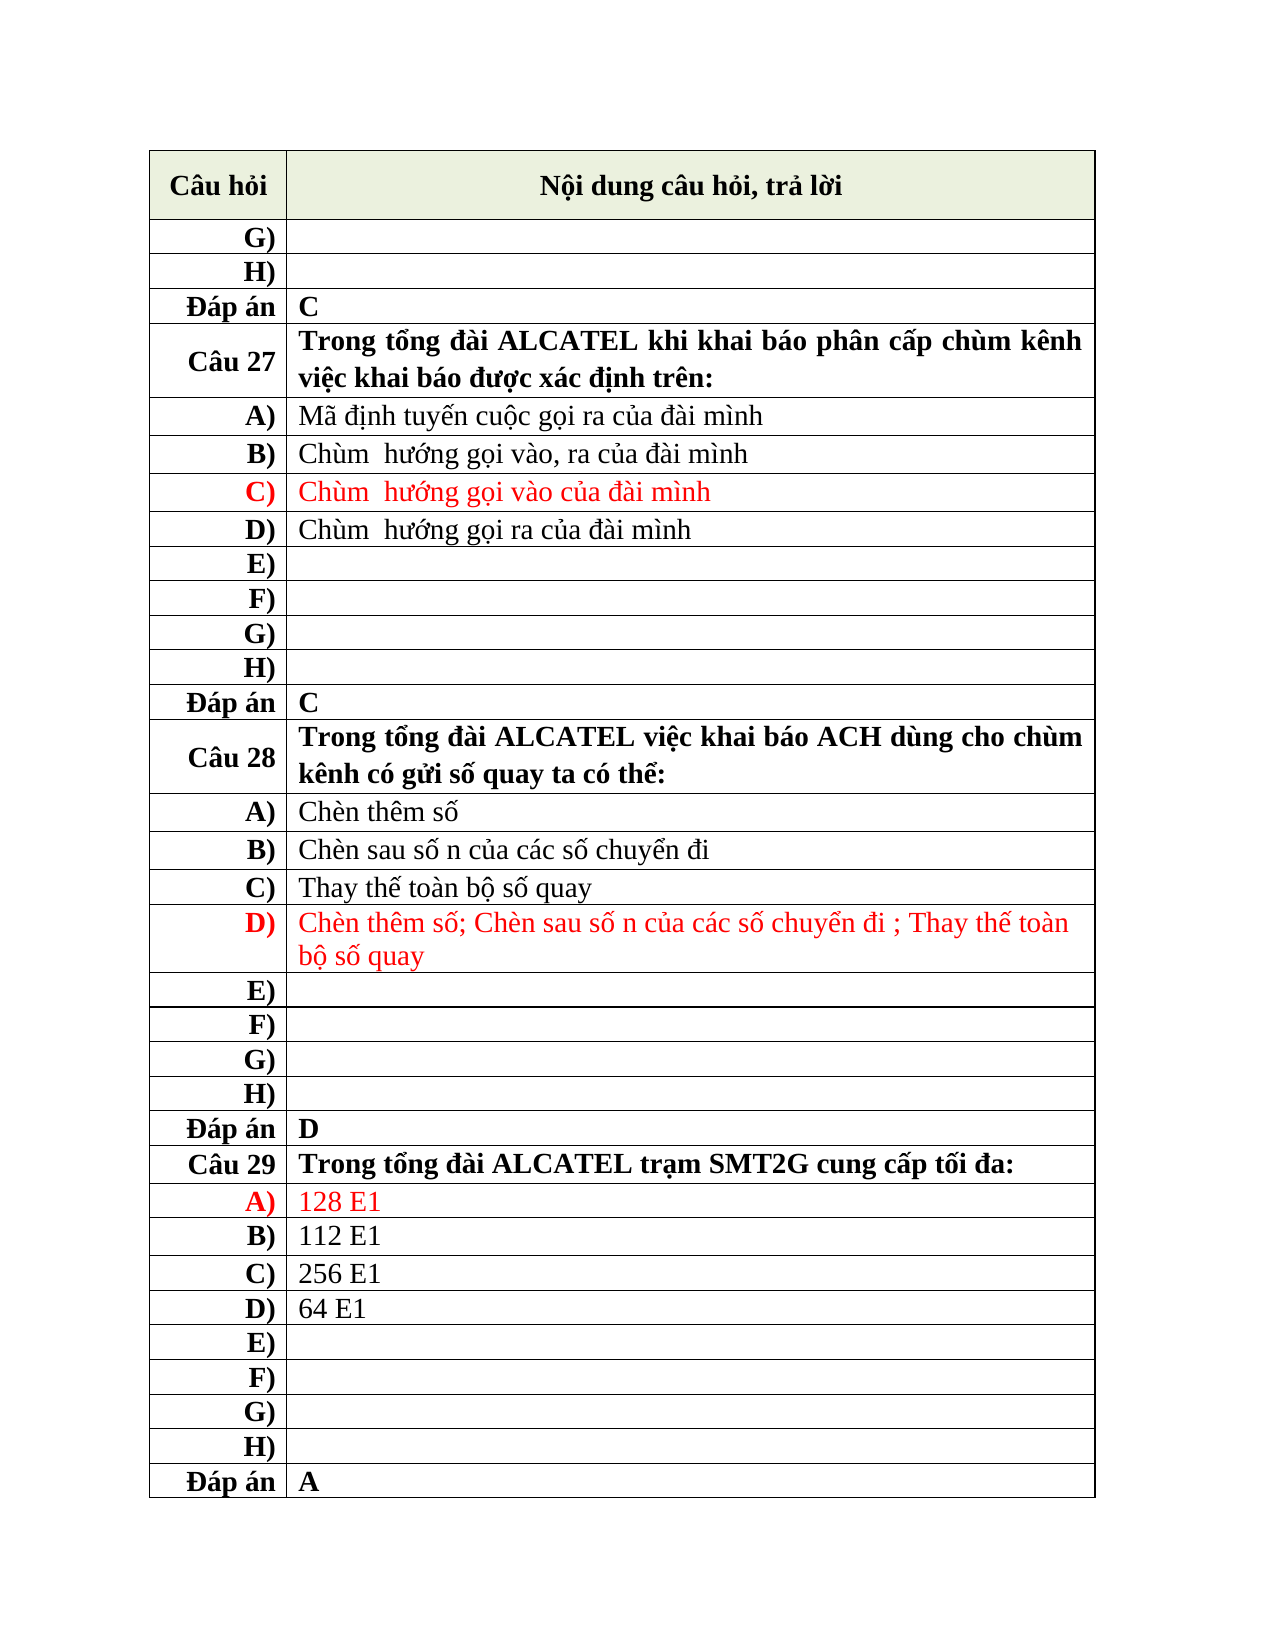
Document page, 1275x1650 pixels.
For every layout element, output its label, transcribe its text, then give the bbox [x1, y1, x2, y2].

table_cell H) [150, 1429, 286, 1463]
table_cell C [287, 685, 1094, 718]
table_cell D) [150, 1291, 286, 1324]
table_cell [287, 581, 1094, 615]
table_cell [287, 547, 1094, 580]
table_cell D) [150, 512, 286, 546]
table_cell B) [150, 436, 286, 473]
table_cell [287, 650, 1094, 684]
table_cell Câu 28 [150, 720, 286, 793]
table_cell H) [150, 1077, 286, 1110]
table_cell F) [150, 1008, 286, 1041]
table_cell Đáp án [150, 289, 286, 322]
table_cell Chèn thêm số; Chèn sau số n của các số chuyển đi ; Thay thế toàn bộ số quay [287, 905, 1094, 972]
table_cell B) [150, 1218, 286, 1255]
table_cell C) [150, 474, 286, 511]
table_cell F) [150, 1360, 286, 1393]
table_cell [287, 254, 1094, 288]
table_cell D [287, 1111, 1094, 1145]
table_cell A [287, 1464, 1094, 1497]
table_cell [287, 220, 1094, 253]
table_cell F) [150, 581, 286, 615]
table_cell [287, 1429, 1094, 1463]
table_cell [287, 1395, 1094, 1428]
table_cell Chùm hướng gọi vào, ra của đài mình [287, 436, 1094, 473]
table_cell A) [150, 794, 286, 831]
table_cell Câu 27 [150, 324, 286, 397]
table_cell [287, 1042, 1094, 1076]
table_cell G) [150, 1042, 286, 1076]
table_cell Chèn sau số n của các số chuyển đi [287, 832, 1094, 869]
table_cell E) [150, 547, 286, 580]
table_cell D) [150, 905, 286, 972]
table_cell C [287, 289, 1094, 322]
table_cell [287, 1360, 1094, 1393]
table_cell Trong tổng đài ALCATEL khi khai báo phân cấp chùm kênh việc khai báo được xác định trên: [287, 324, 1094, 397]
table_cell E) [150, 973, 286, 1006]
table_cell Trong tổng đài ALCATEL trạm SMT2G cung cấp tối đa: [287, 1146, 1094, 1183]
table_header Nội dung câu hỏi, trả lời [287, 151, 1094, 219]
table_cell Trong tổng đài ALCATEL việc khai báo ACH dùng cho chùm kênh có gửi số quay ta có thể: [287, 720, 1094, 793]
table_cell [287, 973, 1094, 1006]
table_cell G) [150, 220, 286, 253]
table_cell 64 E1 [287, 1291, 1094, 1324]
table_cell E) [150, 1325, 286, 1359]
table_cell C) [150, 870, 286, 904]
table_cell H) [150, 650, 286, 684]
table_cell Đáp án [150, 1111, 286, 1145]
table_cell 128 E1 [287, 1184, 1094, 1217]
table_cell C) [150, 1256, 286, 1290]
table_cell [287, 1077, 1094, 1110]
table_cell Đáp án [150, 1464, 286, 1497]
table_cell Câu 29 [150, 1146, 286, 1183]
table_cell Chùm hướng gọi ra của đài mình [287, 512, 1094, 546]
table_cell H) [150, 254, 286, 288]
table_cell [287, 616, 1094, 649]
table_cell G) [150, 1395, 286, 1428]
table_header Câu hỏi [150, 151, 286, 219]
table_cell Mã định tuyến cuộc gọi ra của đài mình [287, 398, 1094, 435]
table_cell A) [150, 1184, 286, 1217]
table_cell [287, 1325, 1094, 1359]
table_cell Chèn thêm số [287, 794, 1094, 831]
table_cell Thay thế toàn bộ số quay [287, 870, 1094, 904]
table_cell A) [150, 398, 286, 435]
table_cell 256 E1 [287, 1256, 1094, 1290]
table_cell B) [150, 832, 286, 869]
table_cell G) [150, 616, 286, 649]
table_cell Chùm hướng gọi vào của đài mình [287, 474, 1094, 511]
table_cell [287, 1008, 1094, 1041]
table_cell 112 E1 [287, 1218, 1094, 1255]
table_cell Đáp án [150, 685, 286, 718]
